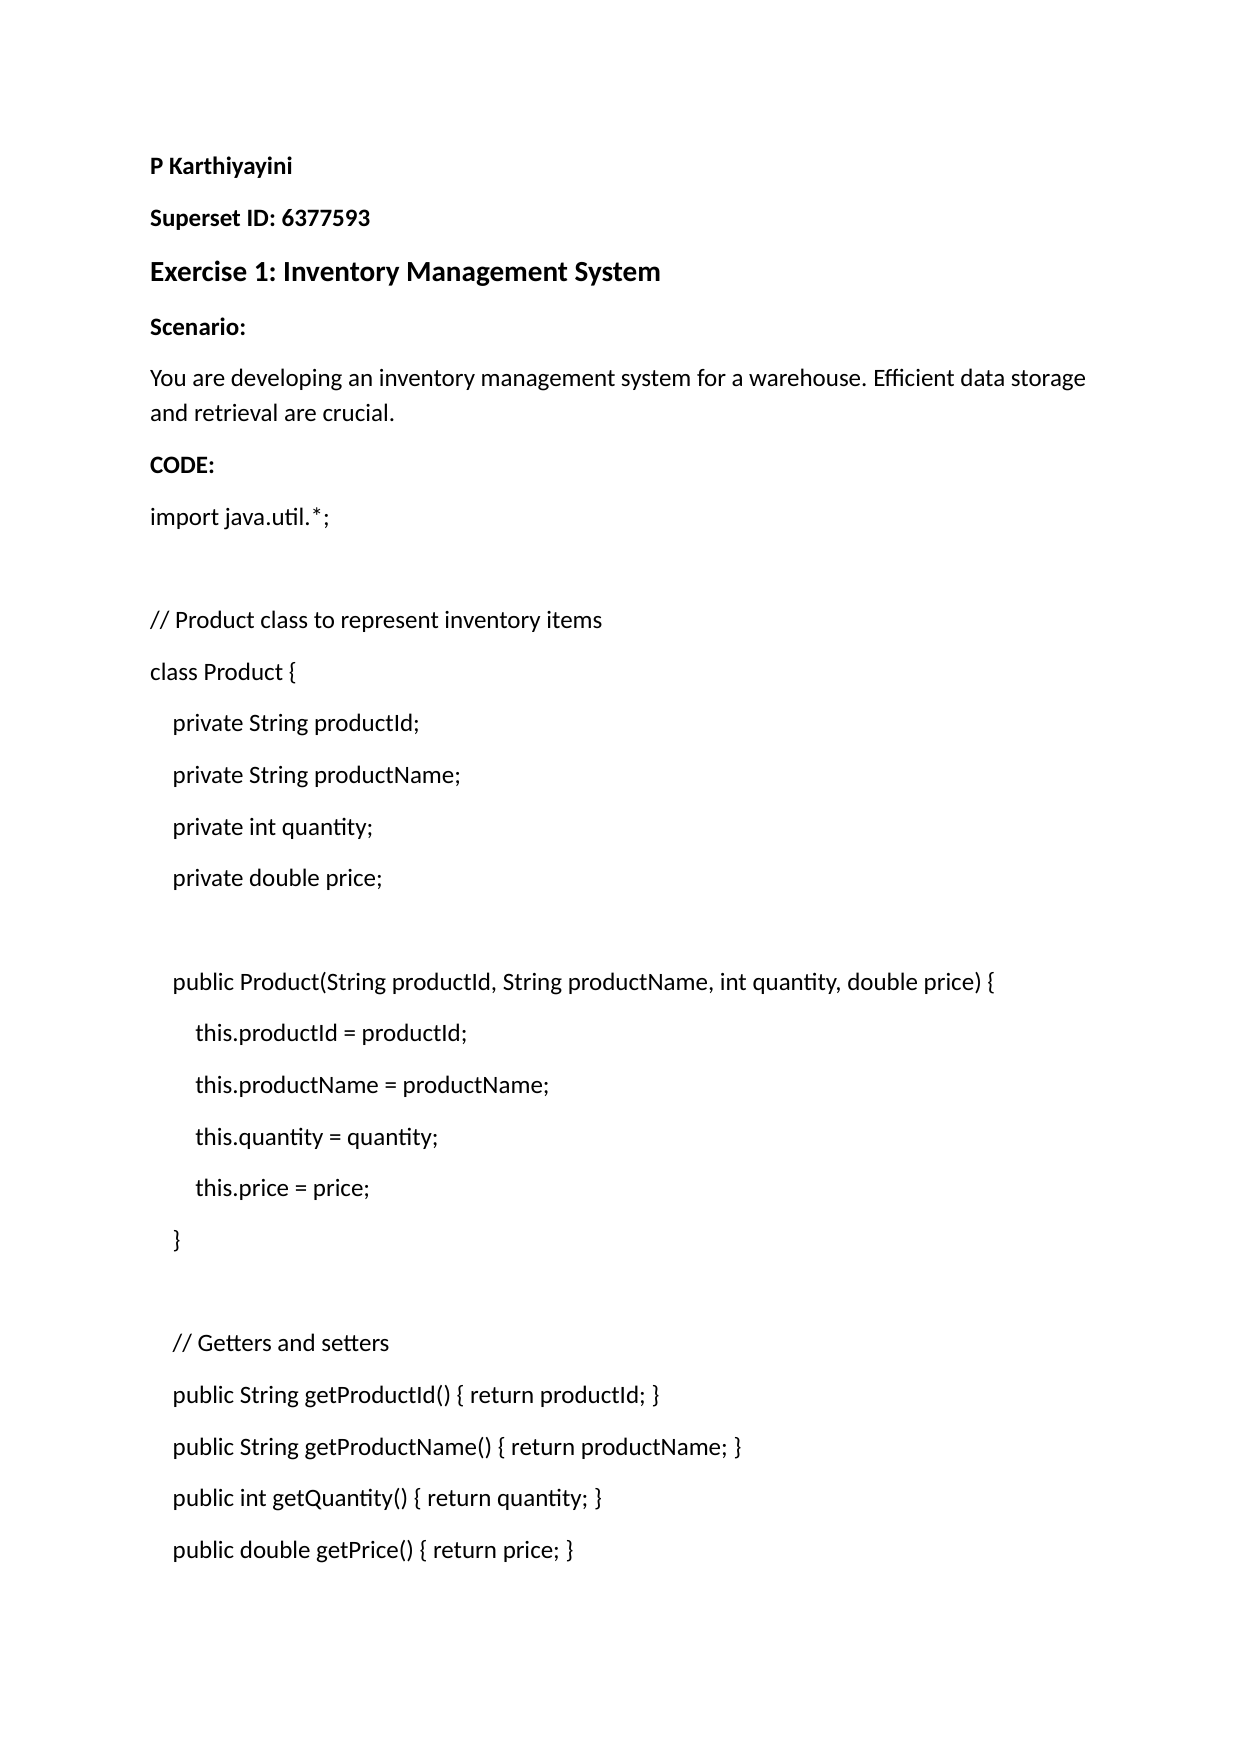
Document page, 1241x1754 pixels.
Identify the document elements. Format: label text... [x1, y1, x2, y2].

text Exercise 1: Inventory Management System [150, 253, 1090, 289]
text } [150, 1224, 1090, 1255]
text public double getPrice() { return price; } [150, 1534, 1090, 1565]
text CODE: [150, 449, 1090, 480]
text You are developing an inventory management system for a warehouse. Efficient data storage and retrieval are crucial. [150, 363, 1090, 428]
text this.productName = productName; [150, 1069, 1090, 1100]
text public Product(String productId, String productName, int quantity, double price) { [150, 966, 1090, 996]
text private int quantity; [150, 811, 1090, 841]
text import java.util.*; [150, 501, 1090, 531]
text Scenario: [150, 311, 1090, 341]
text private String productName; [150, 759, 1090, 790]
text this.productId = productId; [150, 1018, 1090, 1048]
text P Karthiyayini [150, 150, 1090, 181]
text private double price; [150, 863, 1090, 893]
text private String productId; [150, 708, 1090, 738]
text // Product class to represent inventory items [150, 604, 1090, 635]
text this.price = price; [150, 1173, 1090, 1203]
text Superset ID: 6377593 [150, 202, 1090, 232]
text public String getProductName() { return productName; } [150, 1431, 1090, 1461]
text public int getQuantity() { return quantity; } [150, 1483, 1090, 1513]
text this.quantity = quantity; [150, 1121, 1090, 1151]
text public String getProductId() { return productId; } [150, 1379, 1090, 1410]
text class Product { [150, 656, 1090, 686]
text // Getters and setters [150, 1328, 1090, 1358]
